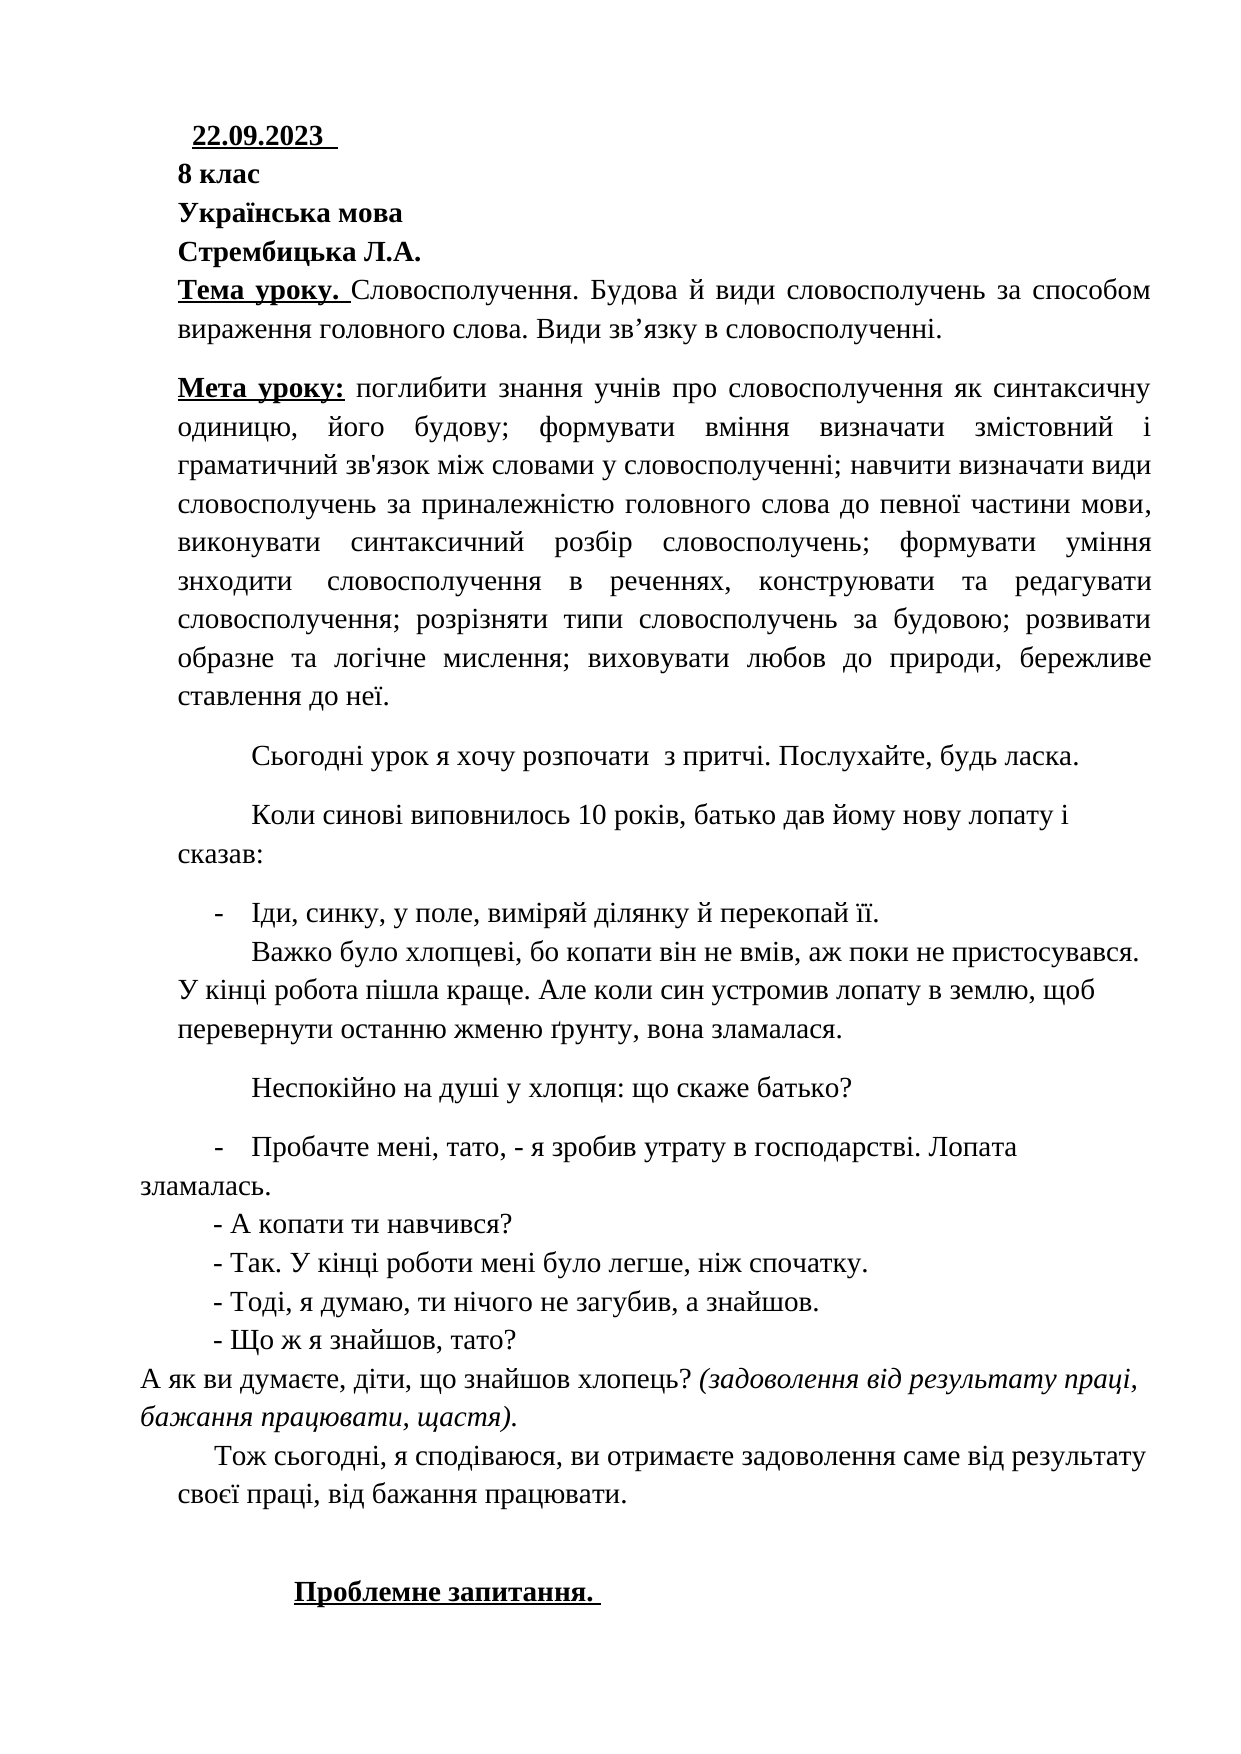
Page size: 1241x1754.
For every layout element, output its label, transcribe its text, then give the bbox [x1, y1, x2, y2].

text Коли синові виповнилось 10 років, батько дав йому нову лопату і сказав: [177, 797, 1152, 869]
list Тож сьогодні, я сподіваюся, ви отримаєте задоволення саме від результату своєї праці, від бажання працювати. [177, 1438, 1152, 1510]
text Проблемне запитання. [177, 1574, 1152, 1608]
text Тема уроку. Словосполучення. Будова й види словосполучень за способом вираження головного слова. Види зв’язку в словосполученні. [177, 272, 1152, 344]
list Пробачте мені, тато, - я зробив утрату в господарстві. Лопата зламалась. - А копати ти навчився? - Так. У кінці роботи мені було легше, ніж спочатку. - Тоді, я думаю, ти нічого не загубив, а знайшов. - Що ж я знайшов, тато? А як ви думаєте, діти, що знайшов хлопець? (задоволення від результату праці, бажання працювати, щастя). [140, 1129, 1152, 1433]
text 22.09.2023 [177, 118, 1152, 152]
text 8 клас [177, 157, 1152, 190]
text Мета уроку: поглибити знання учнів про словосполучення як синтаксичну одиницю, його будову; формувати вміння визначати змістовний і граматичний зв'язок між словами у словосполученні; навчити визначати види словосполучень за приналежністю головного слова до певної частини мови, виконувати синтаксичний розбір словосполучень; формувати уміння знходити словосполучення в реченнях, конструювати та редагувати словосполучення; розрізняти типи словосполучень за будовою; розвивати образне та логічне мислення; виховувати любов до природи, бережливе ставлення до неї. [177, 370, 1152, 712]
text Неспокійно на душі у хлопця: що скаже батько? [177, 1070, 1152, 1104]
text Українська мова [177, 195, 1152, 229]
text Сьогодні урок я хочу розпочати з притчі. Послухайте, будь ласка. [177, 738, 1152, 771]
text Важко було хлопцеві, бо копати він не вмів, аж поки не пристосувався. У кінці робота пішла краще. Але коли син устромив лопату в землю, щоб перевернути останню жменю ґрунту, вона зламалася. [177, 934, 1152, 1044]
list Іди, синку, у поле, виміряй ділянку й перекопай її. [140, 895, 1152, 929]
text Стрембицька Л.А. [177, 234, 1152, 267]
